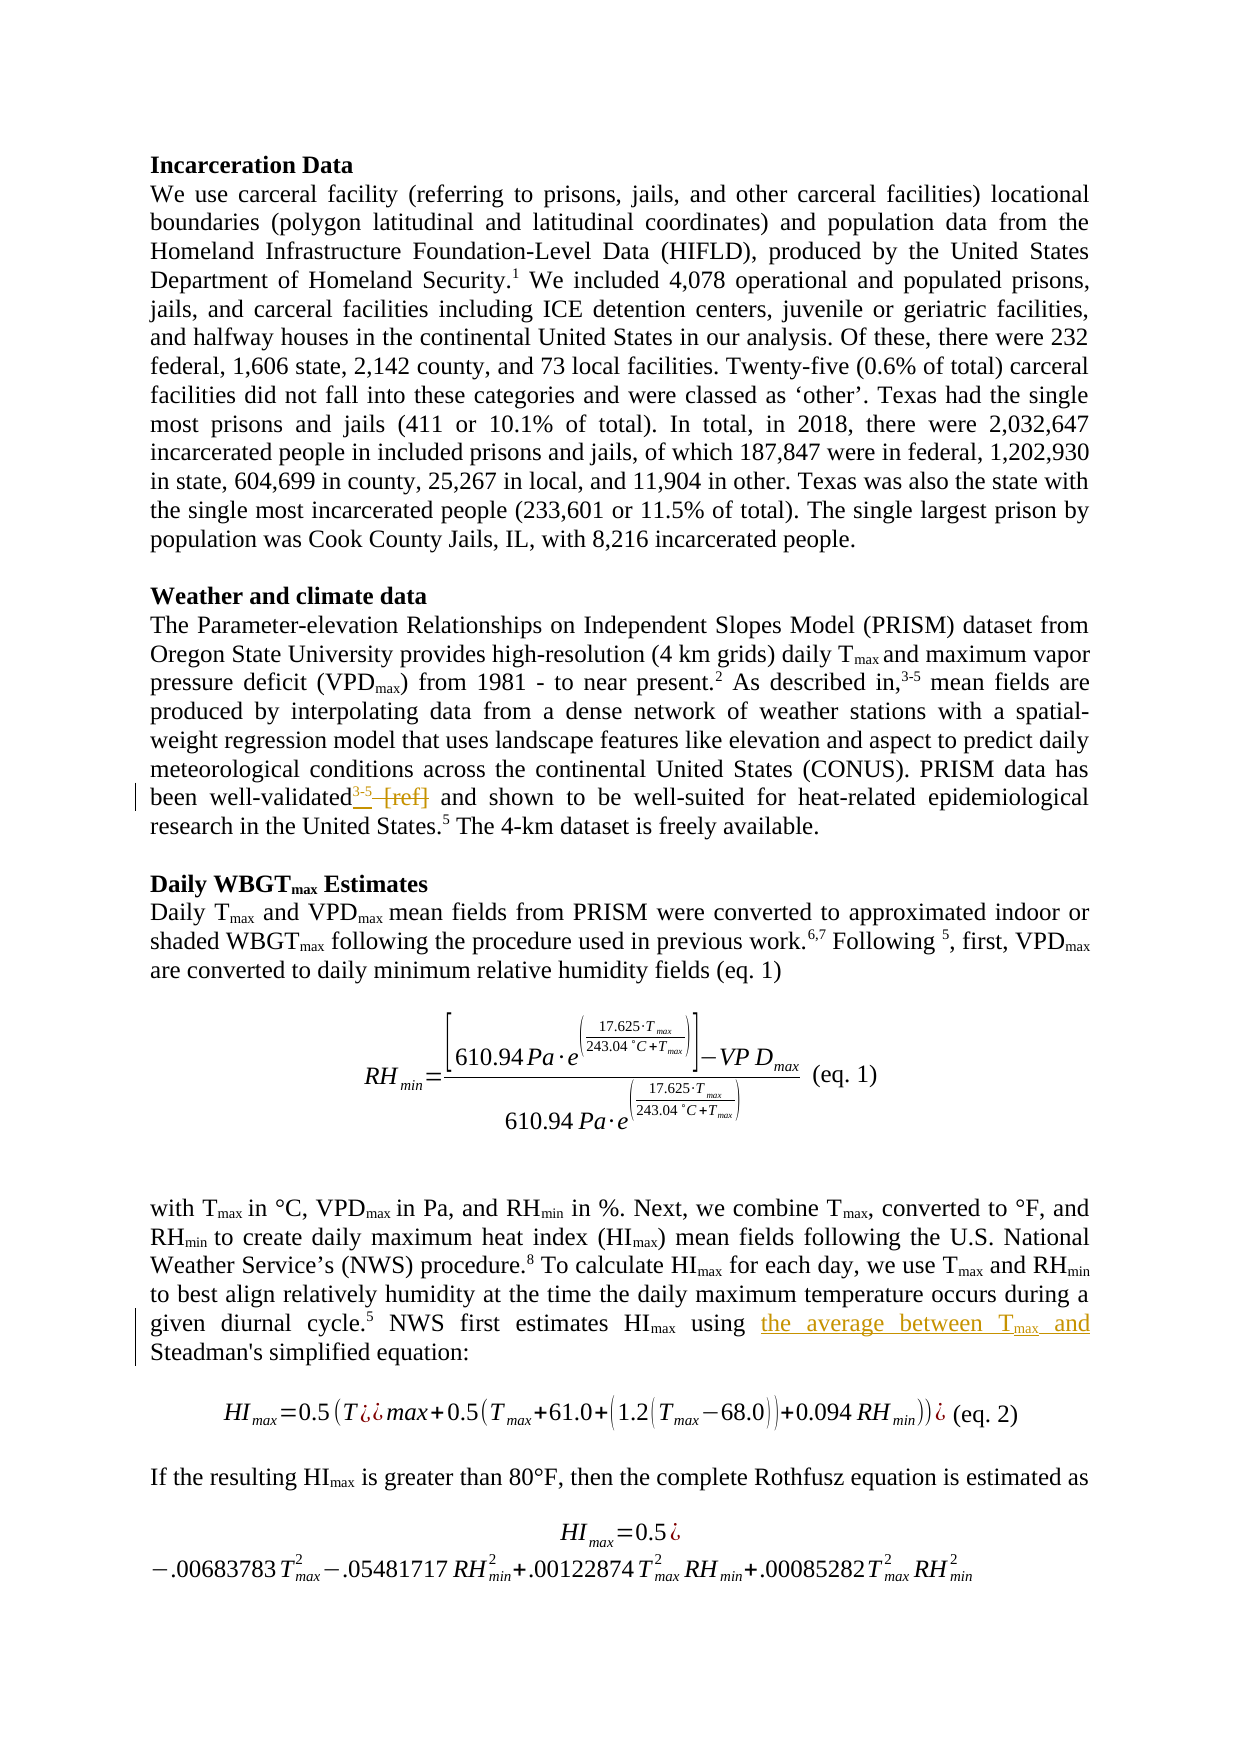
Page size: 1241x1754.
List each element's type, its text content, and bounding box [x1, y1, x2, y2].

text Daily Tmax and VPDmax mean fields from PRISM were converted to approximated indoor or shaded WBGTmax following the procedure used in previous work.6,7 Following 5, first, VPDmax are converted to daily minimum relative humidity fields (eq. 1) [150, 897, 1090, 984]
text If the resulting HImax is greater than 80°F, then the complete Rothfusz equation is estimated as [150, 1462, 1090, 1490]
text Weather and climate data [150, 581, 1090, 610]
text Daily WBGTmax Estimates [150, 869, 1090, 897]
text (eq. 2) [150, 1394, 1090, 1433]
text (eq. 1) [150, 1012, 1090, 1136]
text The Parameter-elevation Relationships on Independent Slopes Model (PRISM) dataset from Oregon State University provides high-resolution (4 km grids) daily Tmax and maximum vapor pressure deficit (VPDmax) from 1981 - to near present.2 As described in,3-5 mean fields are produced by interpolating data from a dense network of weather stations with a spatial-weight regression model that uses landscape features like elevation and aspect to predict daily meteorological conditions across the continental United States (CONUS). PRISM data has been well-validated and shown to be well-suited for heat-related epidemiological research in the United States.5 The 4-km dataset is freely available. [150, 610, 1090, 840]
text We use carceral facility (referring to prisons, jails, and other carceral facilities) locational boundaries (polygon latitudinal and latitudinal coordinates) and population data from the Homeland Infrastructure Foundation-Level Data (HIFLD), produced by the United States Department of Homeland Security.1 We included 4,078 operational and populated prisons, jails, and carceral facilities including ICE detention centers, juvenile or geriatric facilities, and halfway houses in the continental United States in our analysis. Of these, there were 232 federal, 1,606 state, 2,142 county, and 73 local facilities. Twenty-five (0.6% of total) carceral facilities did not fall into these categories and were classed as ‘other’. Texas had the single most prisons and jails (411 or 10.1% of total). In total, in 2018, there were 2,032,647 incarcerated people in included prisons and jails, of which 187,847 were in federal, 1,202,930 in state, 604,699 in county, 25,267 in local, and 11,904 in other. Texas was also the state with the single most incarcerated people (233,601 or 11.5% of total). The single largest prison by population was Cook County Jails, IL, with 8,216 incarcerated people. [150, 179, 1090, 552]
text Incarceration Data [150, 150, 1090, 179]
text with Tmax in °C, VPDmax in Pa, and RHmin in %. Next, we combine Tmax, converted to °F, and RHmin to create daily maximum heat index (HImax) mean fields following the U.S. National Weather Service’s (NWS) procedure.8 To calculate HImax for each day, we use Tmax and RHmin to best align relatively humidity at the time the daily maximum temperature occurs during a given diurnal cycle.5 NWS first estimates HImax using Steadman's simplified equation: [150, 1193, 1090, 1366]
